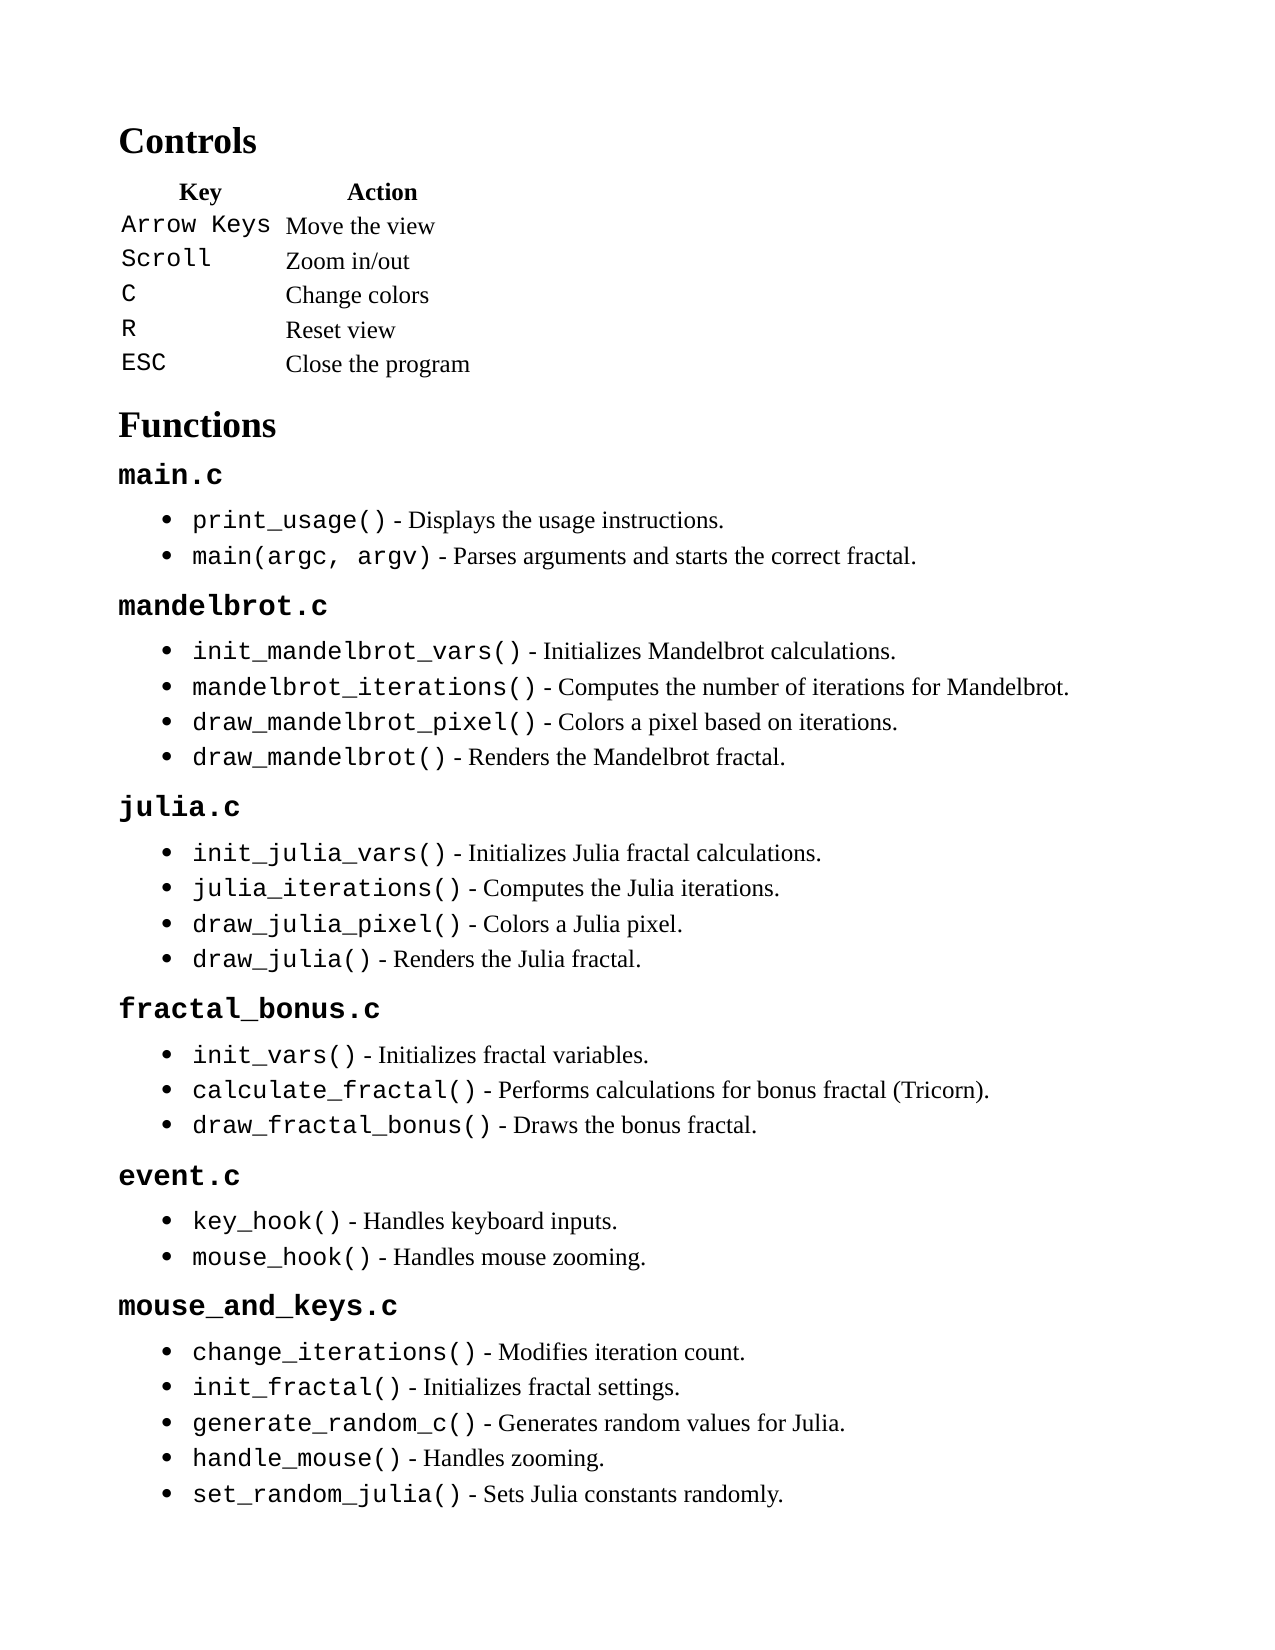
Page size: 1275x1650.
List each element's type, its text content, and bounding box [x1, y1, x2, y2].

list draw_fractal_bonus() - Draws the bonus fractal. [162, 1111, 1157, 1141]
subtitle main.c [118, 460, 1157, 493]
table_cell Move the view [283, 208, 482, 243]
subtitle mouse_and_keys.c [118, 1292, 1157, 1324]
list draw_mandelbrot_pixel() - Colors a pixel based on iterations. [162, 707, 1157, 738]
list init_julia_vars() - Initializes Julia fractal calculations. [162, 838, 1157, 869]
subtitle Functions [118, 402, 1157, 445]
subtitle Controls [118, 118, 1157, 161]
list mandelbrot_iterations() - Computes the number of iterations for Mandelbrot. [162, 672, 1157, 702]
table_cell Scroll [118, 243, 282, 277]
table_header Key [118, 174, 282, 208]
list generate_random_c() - Generates random values for Julia. [162, 1408, 1157, 1439]
list draw_julia() - Renders the Julia fractal. [162, 944, 1157, 975]
list change_iterations() - Modifies iteration count. [162, 1337, 1157, 1368]
list draw_mandelbrot() - Renders the Mandelbrot fractal. [162, 742, 1157, 773]
list mouse_hook() - Handles mouse zooming. [162, 1242, 1157, 1272]
table_cell Reset view [283, 312, 482, 347]
list main(argc, argv) - Parses arguments and starts the correct fractal. [162, 541, 1157, 572]
subtitle event.c [118, 1161, 1157, 1194]
list calculate_fractal() - Performs calculations for bonus fractal (Tricorn). [162, 1075, 1157, 1106]
table_header Action [283, 174, 482, 208]
table_cell Zoom in/out [283, 243, 482, 277]
table_cell ESC [118, 347, 282, 381]
table_cell Close the program [283, 347, 482, 381]
list julia_iterations() - Computes the Julia iterations. [162, 873, 1157, 904]
subtitle mandelbrot.c [118, 591, 1157, 624]
subtitle julia.c [118, 792, 1157, 826]
list init_mandelbrot_vars() - Initializes Mandelbrot calculations. [162, 636, 1157, 667]
list handle_mouse() - Handles zooming. [162, 1443, 1157, 1474]
table_cell R [118, 312, 282, 347]
list print_usage() - Displays the usage instructions. [162, 505, 1157, 536]
table_cell C [118, 278, 282, 312]
subtitle fractal_bonus.c [118, 994, 1157, 1027]
list key_hook() - Handles keyboard inputs. [162, 1206, 1157, 1237]
list init_vars() - Initializes fractal variables. [162, 1040, 1157, 1071]
list draw_julia_pixel() - Colors a Julia pixel. [162, 909, 1157, 940]
table_cell Change colors [283, 278, 482, 312]
table_cell Arrow Keys [118, 208, 282, 243]
list set_random_julia() - Sets Julia constants randomly. [162, 1479, 1157, 1509]
list init_fractal() - Initializes fractal settings. [162, 1372, 1157, 1403]
